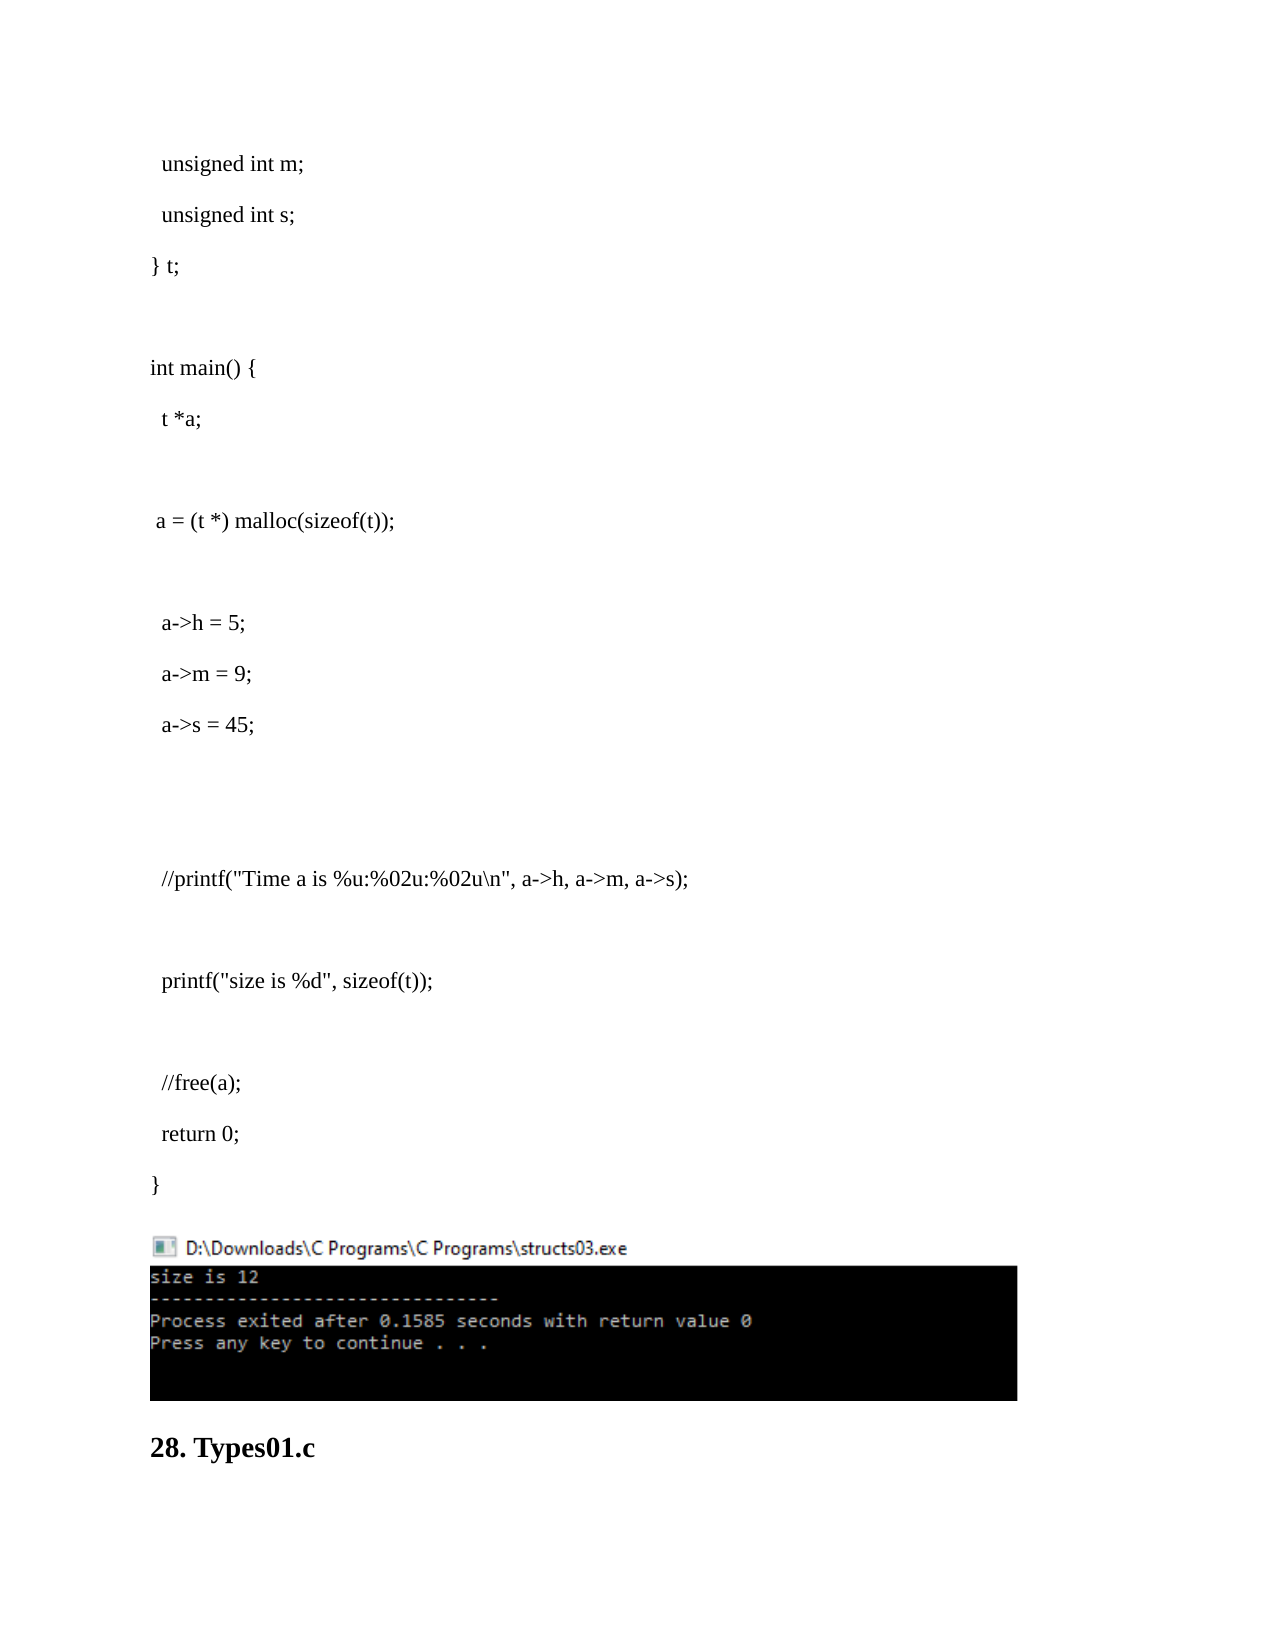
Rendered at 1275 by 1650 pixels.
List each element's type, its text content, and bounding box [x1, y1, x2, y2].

text unsigned int m; [150, 150, 1125, 176]
subtitle 28. Types01.c [150, 1430, 1125, 1463]
text } [150, 1171, 1125, 1197]
text return 0; [150, 1120, 1125, 1146]
text a = (t *) malloc(sizeof(t)); [150, 507, 1125, 534]
text int main() { [150, 354, 1125, 381]
text a->m = 9; [150, 660, 1125, 687]
text printf("size is %d", sizeof(t)); [150, 967, 1125, 993]
text //printf("Time a is %u:%02u:%02u\n", a->h, a->m, a->s); [150, 864, 1125, 891]
text a->h = 5; [150, 609, 1125, 636]
text t *a; [150, 405, 1125, 432]
picture [150, 1230, 1018, 1401]
text } t; [150, 252, 1125, 278]
text //free(a); [150, 1069, 1125, 1095]
text a->s = 45; [150, 711, 1125, 738]
text unsigned int s; [150, 201, 1125, 227]
